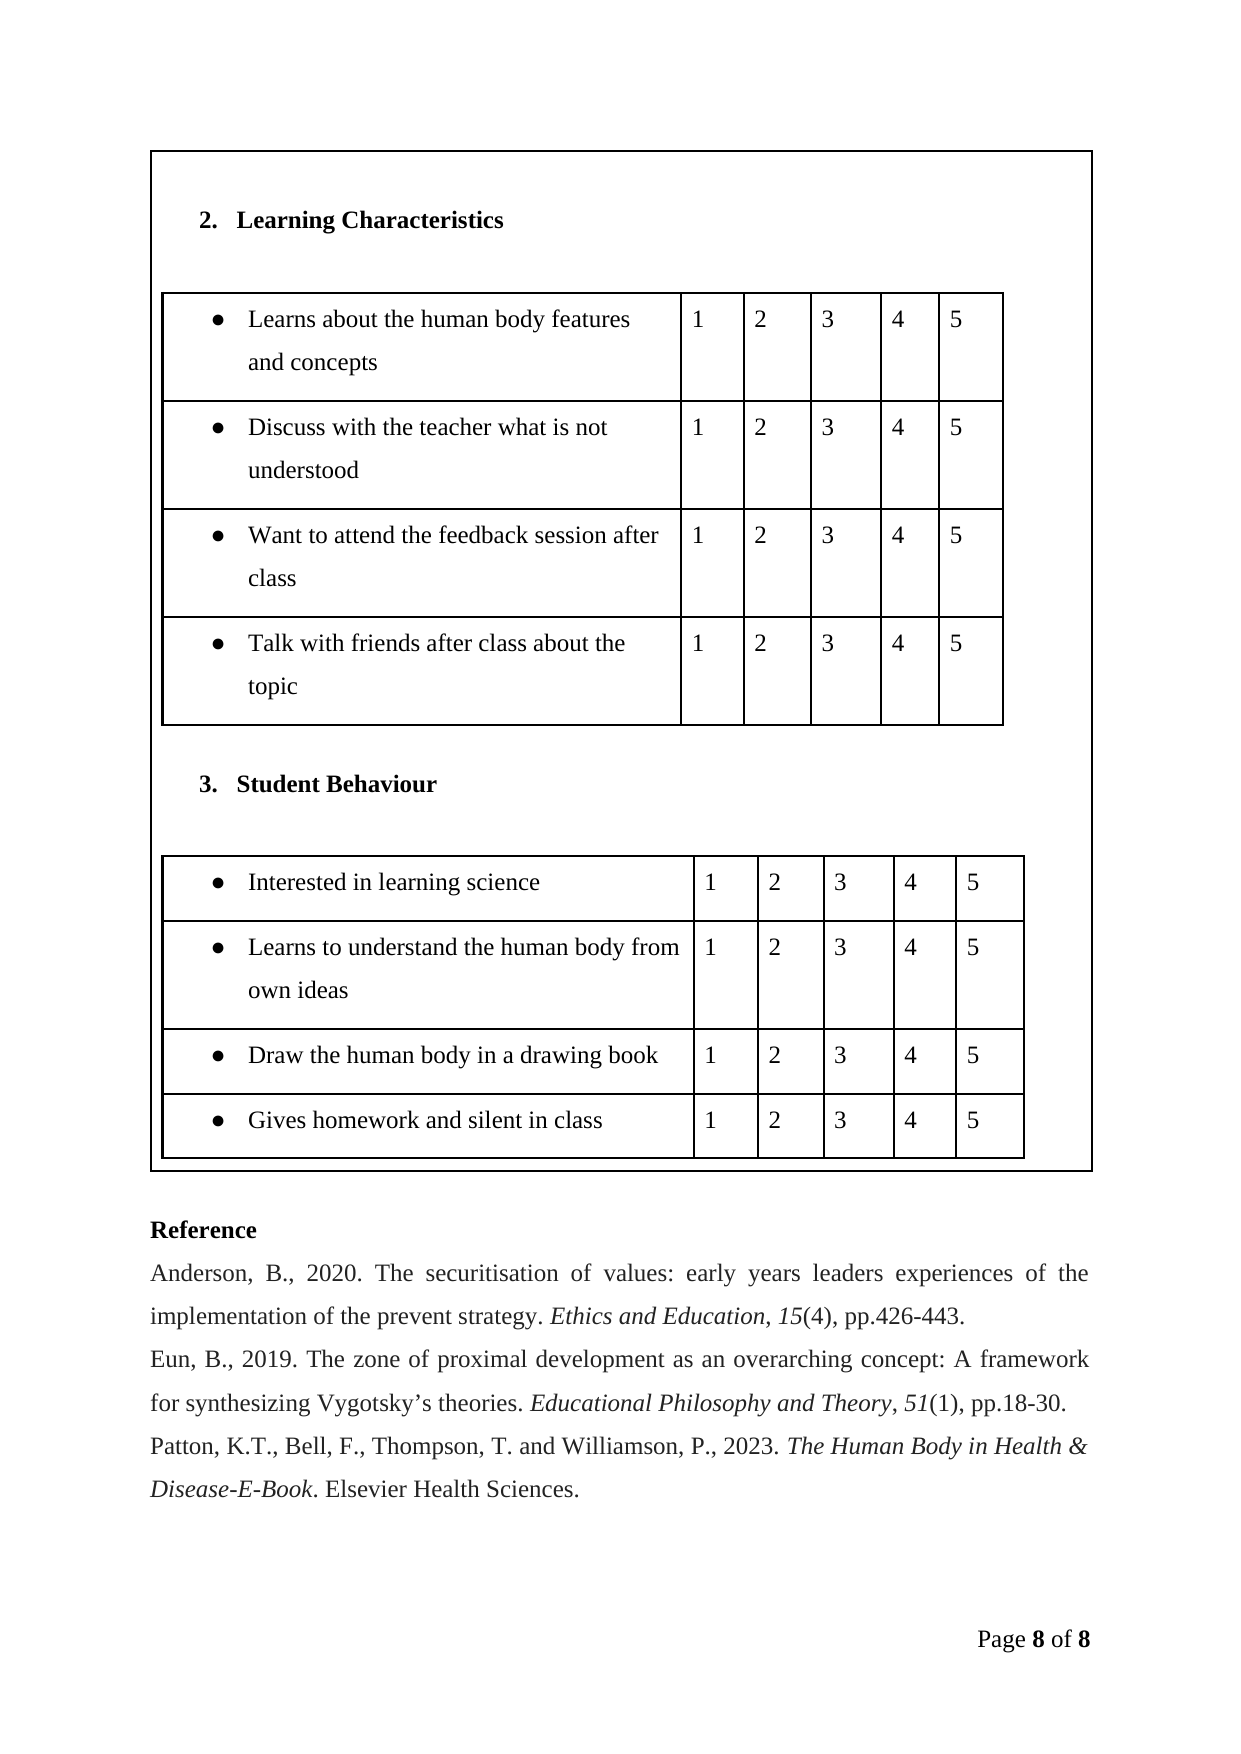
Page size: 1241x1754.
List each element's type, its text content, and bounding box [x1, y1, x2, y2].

text Eun, B., 2019. The zone of proximal development as an overarching concept: A framework for synthesizing Vygotsky’s theories. Educational Philosophy and Theory, 51(1), pp.18-30. [150, 1373, 1090, 1416]
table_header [152, 152, 1091, 1170]
text Patton, K.T., Bell, F., Thompson, T. and Williamson, P., 2023. The Human Body in Health & Disease-E-Book. Elsevier Health Sciences. [150, 1431, 1090, 1503]
text Reference [150, 1215, 1090, 1244]
text Anderson, B., 2020. The securitisation of values: early years leaders experiences of the implementation of the prevent strategy. Ethics and Education, 15(4), pp.426-443. [150, 1287, 1090, 1330]
